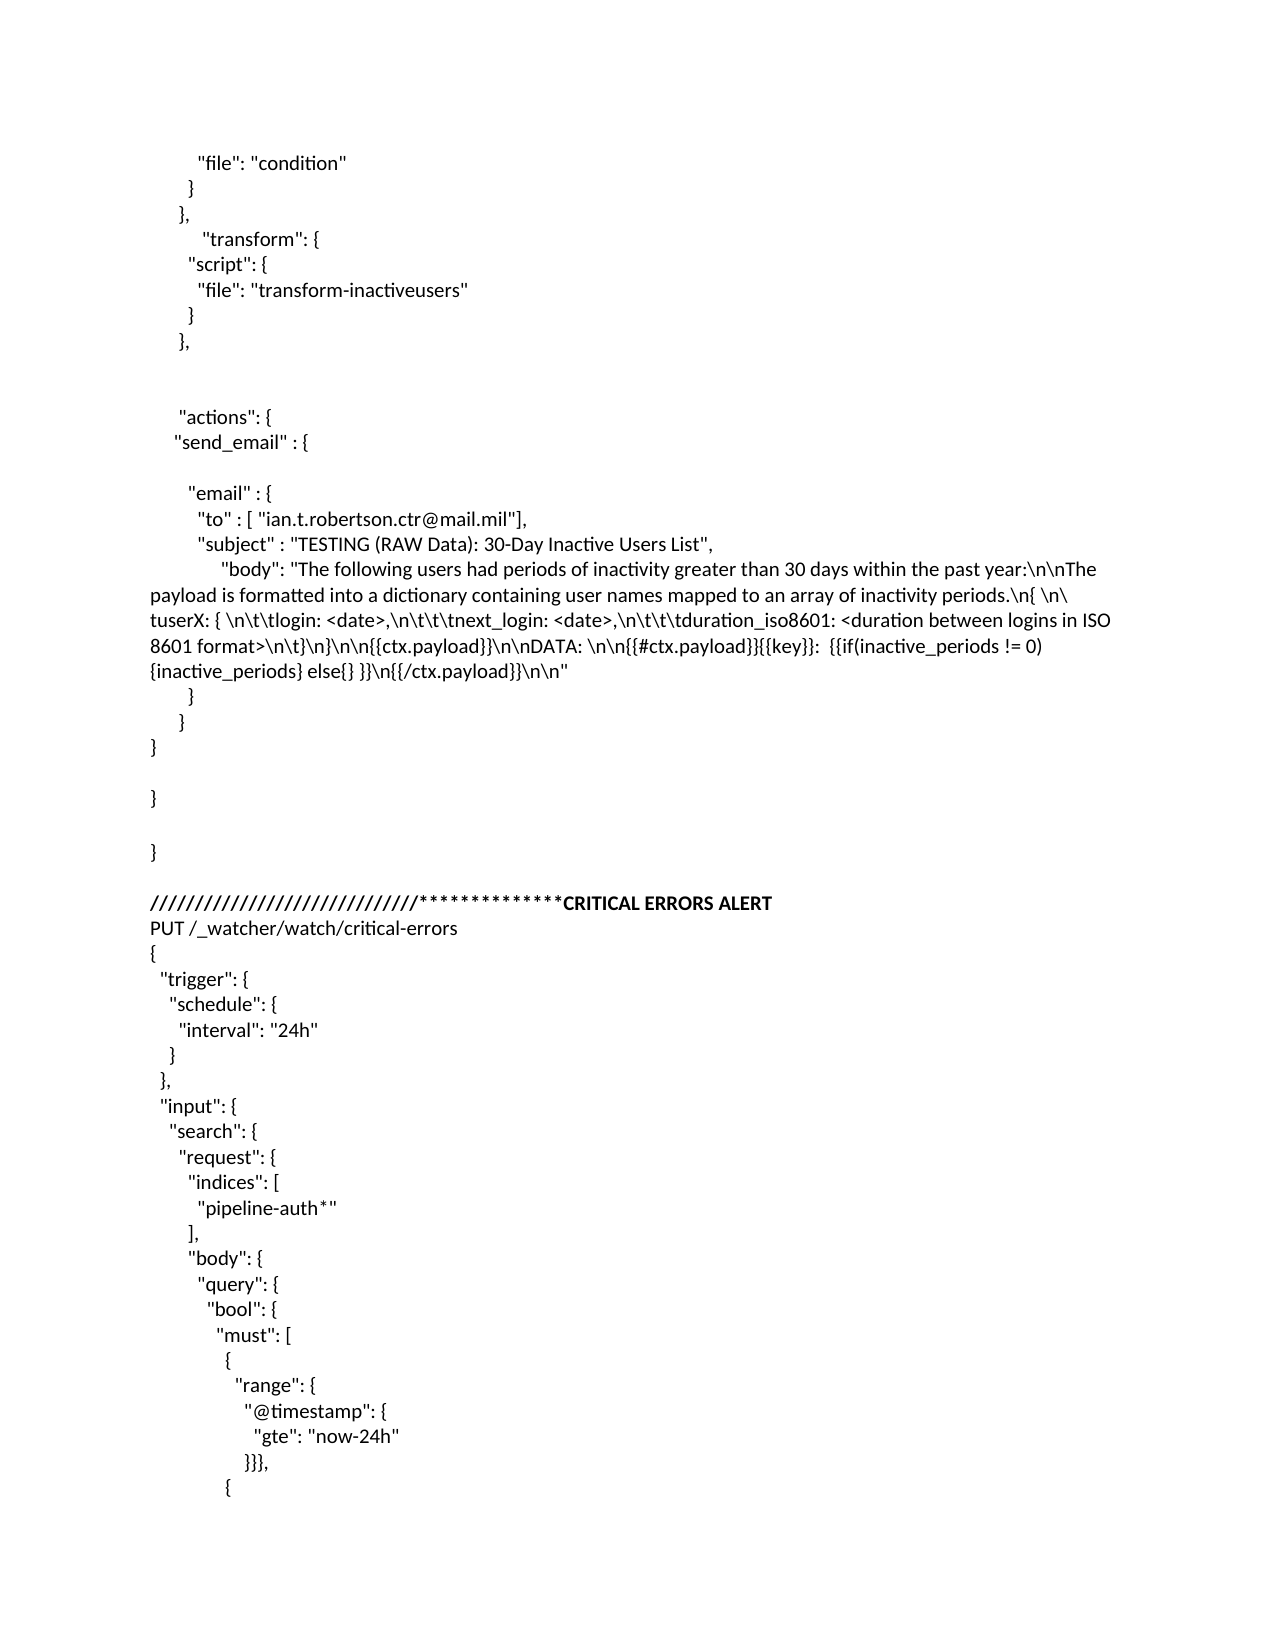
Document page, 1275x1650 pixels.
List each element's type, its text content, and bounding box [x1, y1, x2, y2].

text "query": { [150, 1271, 1125, 1296]
text } [150, 175, 1125, 201]
text "indices": [ [150, 1169, 1125, 1195]
text "bool": { [150, 1296, 1125, 1322]
text }, [150, 1068, 1125, 1093]
text }, [150, 201, 1125, 226]
text { [150, 1474, 1125, 1500]
text "input": { [150, 1093, 1125, 1118]
text "to" : [ "ian.t.robertson.ctr@mail.mil"], [150, 506, 1125, 531]
text "schedule": { [150, 991, 1125, 1017]
text "search": { [150, 1118, 1125, 1144]
text "body": "The following users had periods of inactivity greater than 30 days within the past year:\n\nThe payload is formatted into a dictionary containing user names mapped to an array of inactivity periods.\n{ \n\tuserX: { \n\t\tlogin: <date>,\n\t\t\tnext_login: <date>,\n\t\t\tduration_iso8601: <duration between logins in ISO 8601 format>\n\t}\n}\n\n{{ctx.payload}}\n\nDATA: \n\n{{#ctx.payload}}{{key}}: {{if(inactive_periods != 0) {inactive_periods} else{} }}\n{{/ctx.payload}}\n\n" [150, 557, 1125, 684]
text "range": { [150, 1373, 1125, 1398]
text { [150, 1347, 1125, 1373]
text "@timestamp": { [150, 1398, 1125, 1423]
text "pipeline-auth*" [150, 1195, 1125, 1220]
text "subject" : "TESTING (RAW Data): 30-Day Inactive Users List", [150, 531, 1125, 557]
text "gte": "now-24h" [150, 1423, 1125, 1449]
text } [150, 302, 1125, 328]
text "request": { [150, 1144, 1125, 1169]
text "actions": { [150, 404, 1125, 429]
text "email" : { [150, 480, 1125, 506]
text }}}, [150, 1449, 1125, 1474]
text PUT /_watcher/watch/critical-errors [150, 915, 1125, 941]
text "interval": "24h" [150, 1017, 1125, 1042]
text }, [150, 328, 1125, 353]
text } [150, 839, 1125, 864]
text } [150, 709, 1125, 734]
text "file": "transform-inactiveusers" [150, 277, 1125, 302]
text } [150, 1042, 1125, 1068]
text } [150, 684, 1125, 709]
text "transform": { [150, 226, 1125, 252]
text "script": { [150, 252, 1125, 277]
text //////////////////////////////**************CRITICAL ERRORS ALERT [150, 890, 1125, 915]
text } [150, 785, 1125, 811]
text { [150, 941, 1125, 966]
text "body": { [150, 1246, 1125, 1271]
text ], [150, 1220, 1125, 1246]
text "trigger": { [150, 966, 1125, 991]
text } [150, 734, 1125, 760]
text "send_email" : { [150, 429, 1125, 455]
text "file": "condition" [150, 150, 1125, 175]
text "must": [ [150, 1322, 1125, 1347]
